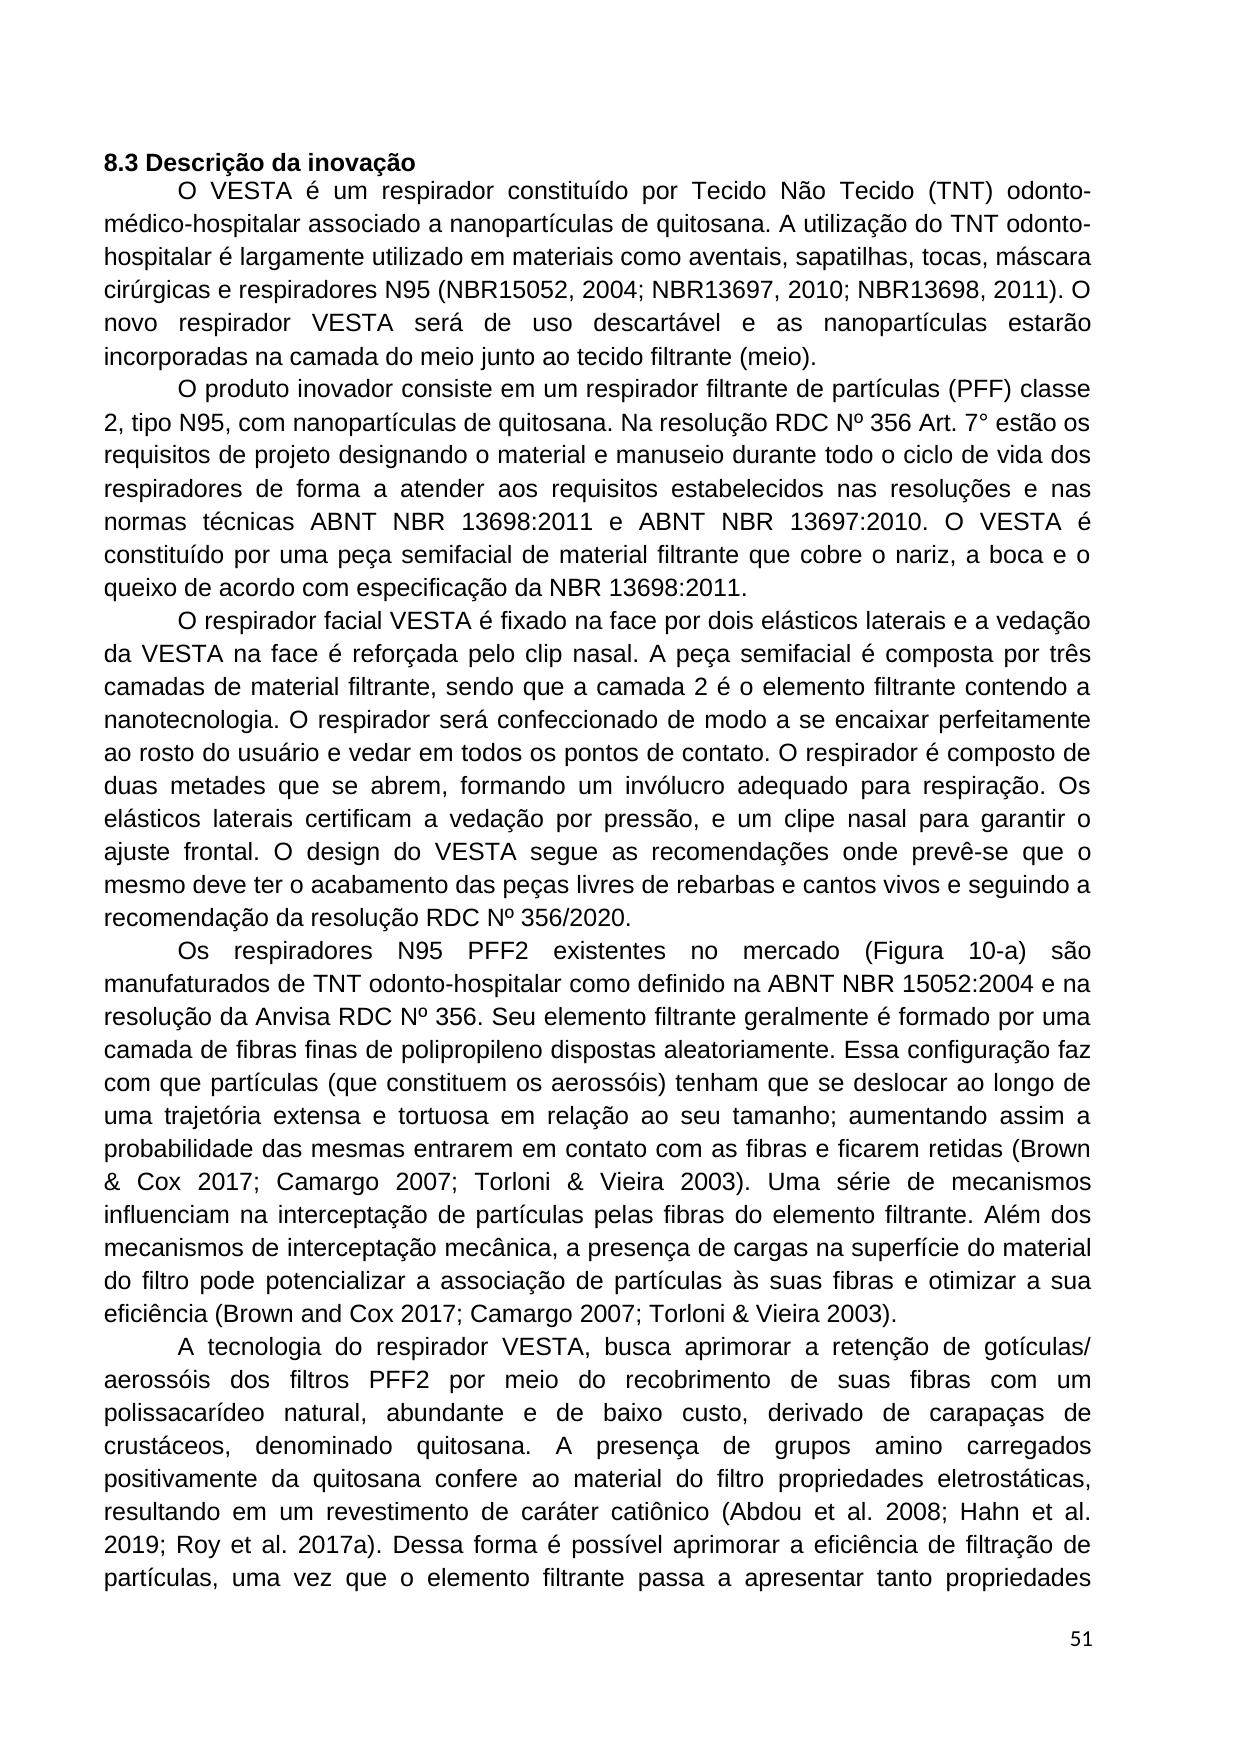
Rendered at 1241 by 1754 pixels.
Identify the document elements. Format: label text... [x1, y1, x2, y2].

text Os respiradores N95 PFF2 existentes no mercado (Figura 10-a) são manufaturados de TNT odonto-hospitalar como definido na ABNT NBR 15052:2004 e na resolução da Anvisa RDC Nº 356. Seu elemento filtrante geralmente é formado por uma camada de fibras finas de polipropileno dispostas aleatoriamente. Essa configuração faz com que partículas (que constituem os aerossóis) tenham que se deslocar ao longo de uma trajetória extensa e tortuosa em relação ao seu tamanho; aumentando assim a probabilidade das mesmas entrarem em contato com as fibras e ficarem retidas (Brown & Cox 2017; Camargo 2007; Torloni & Vieira 2003). Uma série de mecanismos influenciam na interceptação de partículas pelas fibras do elemento filtrante. Além dos mecanismos de interceptação mecânica, a presença de cargas na superfície do material do filtro pode potencializar a associação de partículas às suas fibras e otimizar a sua eficiência (Brown and Cox 2017; Camargo 2007; Torloni & Vieira 2003). [103, 936, 1093, 1328]
subtitle 8.3 Descrição da inovação [103, 148, 1093, 176]
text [103, 1332, 1093, 1592]
text O VESTA é um respirador constituído por Tecido Não Tecido (TNT) odonto-médico-hospitalar associado a nanopartículas de quitosana. A utilização do TNT odonto-hospitalar é largamente utilizado em materiais como aventais, sapatilhas, tocas, máscara cirúrgicas e respiradores N95 (NBR15052, 2004; NBR13697, 2010; NBR13698, 2011). O novo respirador VESTA será de uso descartável e as nanopartículas estarão incorporadas na camada do meio junto ao tecido filtrante (meio). [103, 176, 1093, 370]
text O respirador facial VESTA é fixado na face por dois elásticos laterais e a vedação da VESTA na face é reforçada pelo clip nasal. A peça semifacial é composta por três camadas de material filtrante, sendo que a camada 2 é o elemento filtrante contendo a nanotecnologia. O respirador será confeccionado de modo a se encaixar perfeitamente ao rosto do usuário e vedar em todos os pontos de contato. O respirador é composto de duas metades que se abrem, formando um invólucro adequado para respiração. Os elásticos laterais certificam a vedação por pressão, e um clipe nasal para garantir o ajuste frontal. O design do VESTA segue as recomendações onde prevê-se que o mesmo deve ter o acabamento das peças livres de rebarbas e cantos vivos e seguindo a recomendação da resolução RDC Nº 356/2020. [103, 606, 1093, 932]
text O produto inovador consiste em um respirador filtrante de partículas (PFF) classe 2, tipo N95, com nanopartículas de quitosana. Na resolução RDC Nº 356 Art. 7° estão os requisitos de projeto designando o material e manuseio durante todo o ciclo de vida dos respiradores de forma a atender aos requisitos estabelecidos nas resoluções e nas normas técnicas ABNT NBR 13698:2011 e ABNT NBR 13697:2010. O VESTA é constituído por uma peça semifacial de material filtrante que cobre o nariz, a boca e o queixo de acordo com especificação da NBR 13698:2011. [103, 374, 1093, 601]
